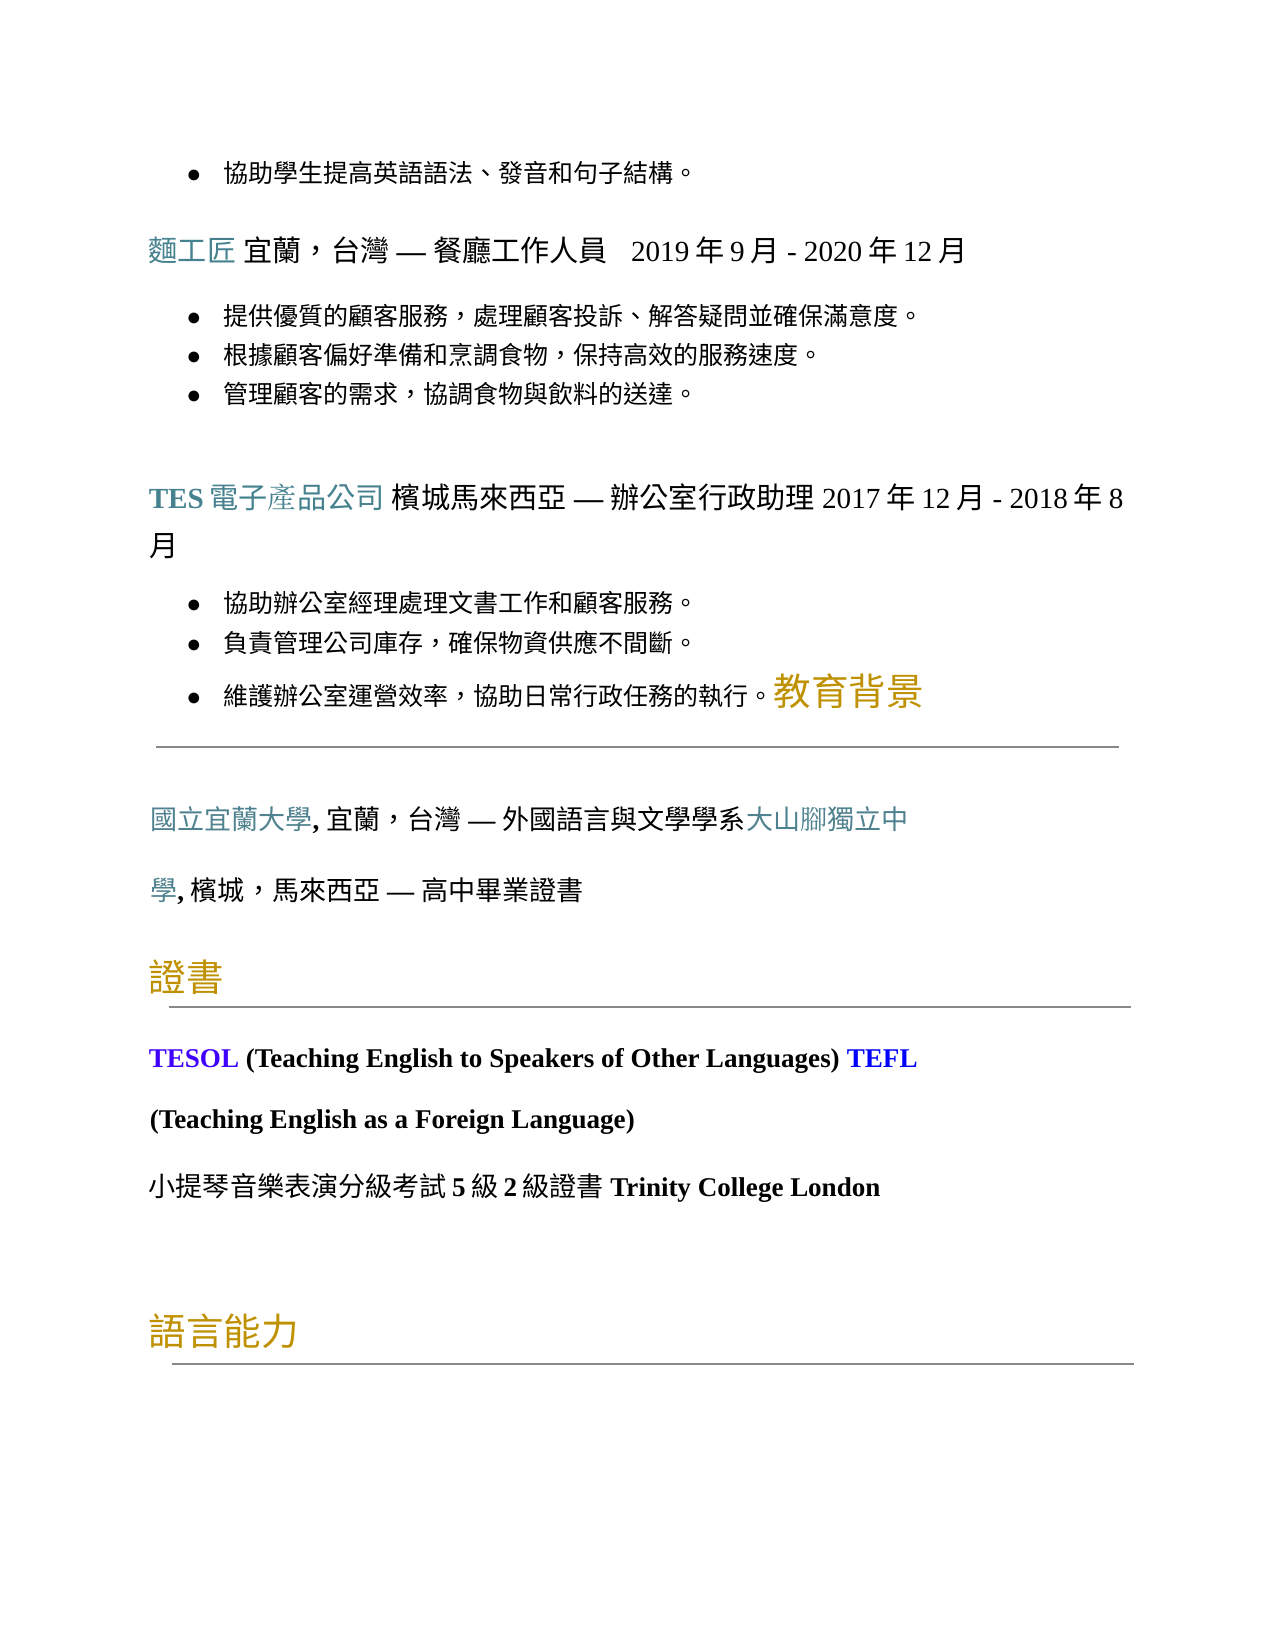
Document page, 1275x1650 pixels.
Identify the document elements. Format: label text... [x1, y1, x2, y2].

text 國立宜蘭大學, 宜蘭，台灣 — 外國語言與文學學系大山腳獨立中學, 檳城，馬來西亞 — 高中畢業證書 [150, 798, 926, 908]
subtitle 證書 [148, 948, 1134, 1003]
subtitle 語言能力 [148, 1302, 1134, 1356]
list 負責管理公司庫存，確保物資供應不間斷。 [186, 623, 1134, 659]
list 根據顧客偏好準備和烹調食物，保持高效的服務速度。 [186, 335, 1134, 371]
text TESOL (Teaching English to Speakers of Other Languages) TEFL (Teaching English as a Foreign Language) [148, 1042, 919, 1134]
list 維護辦公室運營效率，協助日常行政任務的執行。教育背景 [186, 662, 1134, 717]
text TES電子產品公司 檳城馬來西亞 — 辦公室行政助理 2017年12月 - 2018年8 月 [148, 474, 1130, 565]
list 協助辦公室經理處理文書工作和顧客服務。 [186, 584, 1134, 620]
list 協助學生提高英語語法、發音和句子結構。 [186, 154, 1134, 190]
text 麵工匠 宜蘭，台灣 — 餐廳工作人員 2019年9月 - 2020年12月 [148, 227, 1130, 270]
list 管理顧客的需求，協調食物與飲料的送達。 [186, 374, 1134, 411]
list 提供優質的顧客服務，處理顧客投訴、解答疑問並確保滿意度。 [186, 296, 1134, 332]
text 小提琴音樂表演分級考試5級2級證書 Trinity College London [148, 1165, 919, 1205]
